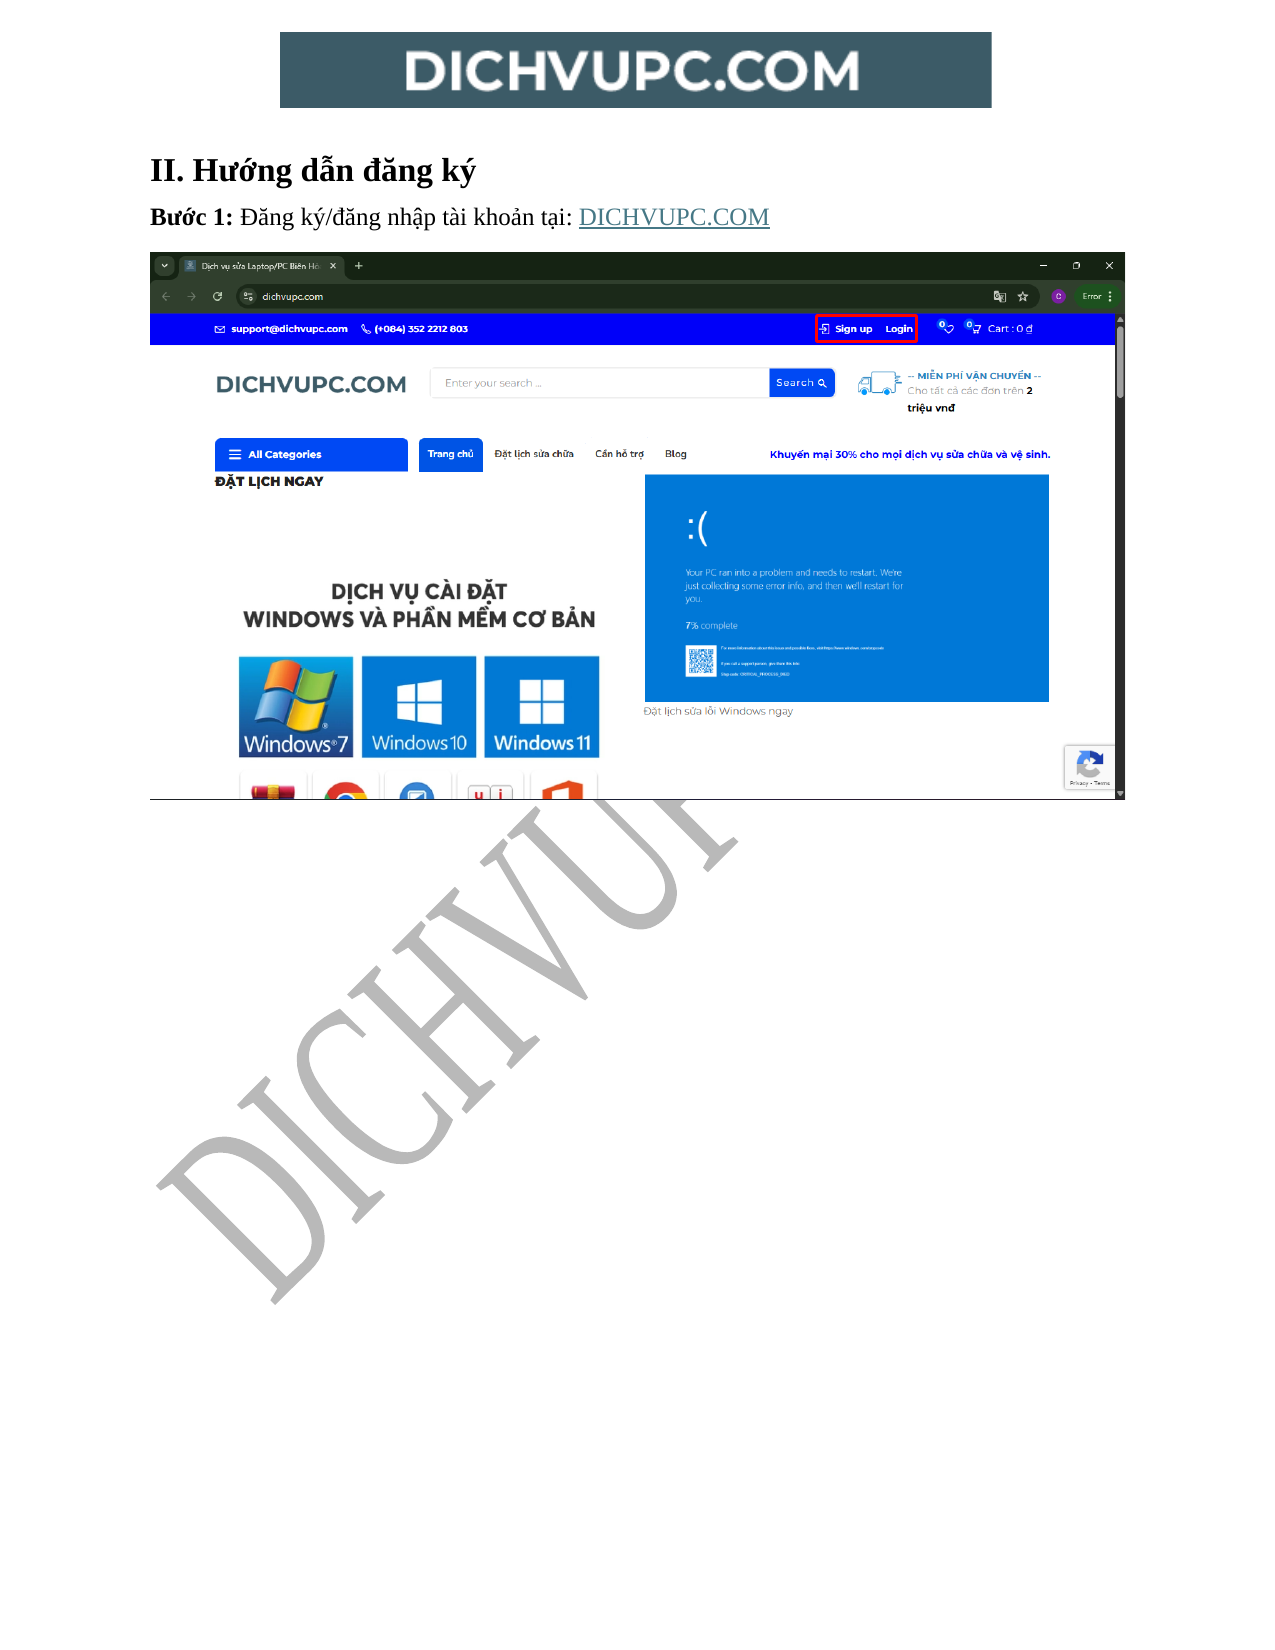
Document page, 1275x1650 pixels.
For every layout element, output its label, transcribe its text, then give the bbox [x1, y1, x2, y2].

text Bước 1: Đăng ký/đăng nhập tài khoản tại: DICHVUPC.COM [150, 202, 1125, 231]
picture [150, 252, 1125, 800]
picture [280, 32, 992, 108]
subtitle II. Hướng dẫn đăng ký [150, 150, 1125, 188]
